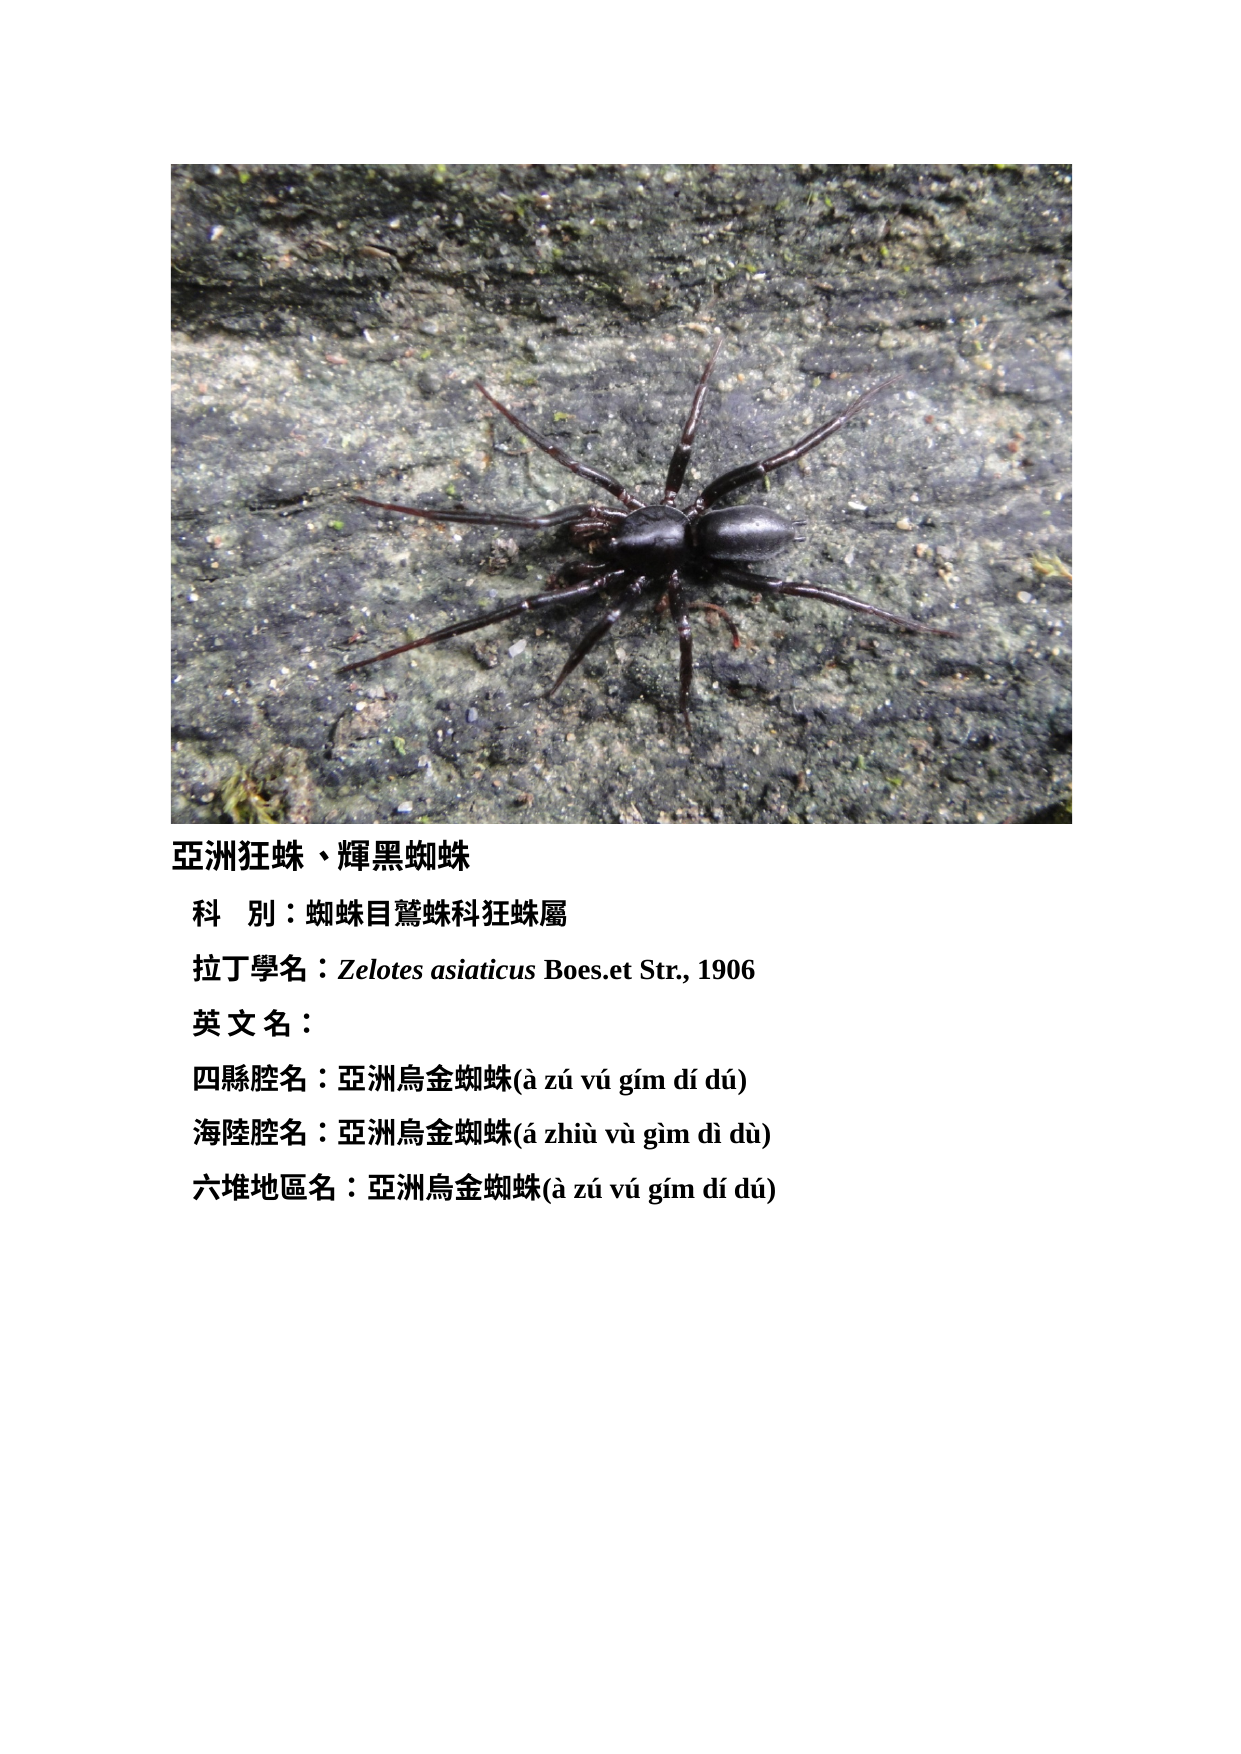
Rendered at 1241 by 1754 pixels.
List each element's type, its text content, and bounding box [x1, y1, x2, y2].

table_cell 亞洲狂蛛、輝黑蜘蛛 科 別：蜘蛛目鷲蛛科狂蛛屬 拉丁學名：Zelotes asiaticus Boes.et Str., 1906 英 文 名： 四縣腔名：亞洲烏金蜘蛛(à zú vú gím dí dú) 海陸腔名：亞洲烏金蜘蛛(á zhiù vù gìm dì dù) 六堆地區名：亞洲烏金蜘蛛(à zú vú gím dí dú) [160, 830, 1078, 1214]
picture [170, 164, 1073, 824]
table_header [160, 165, 1078, 830]
